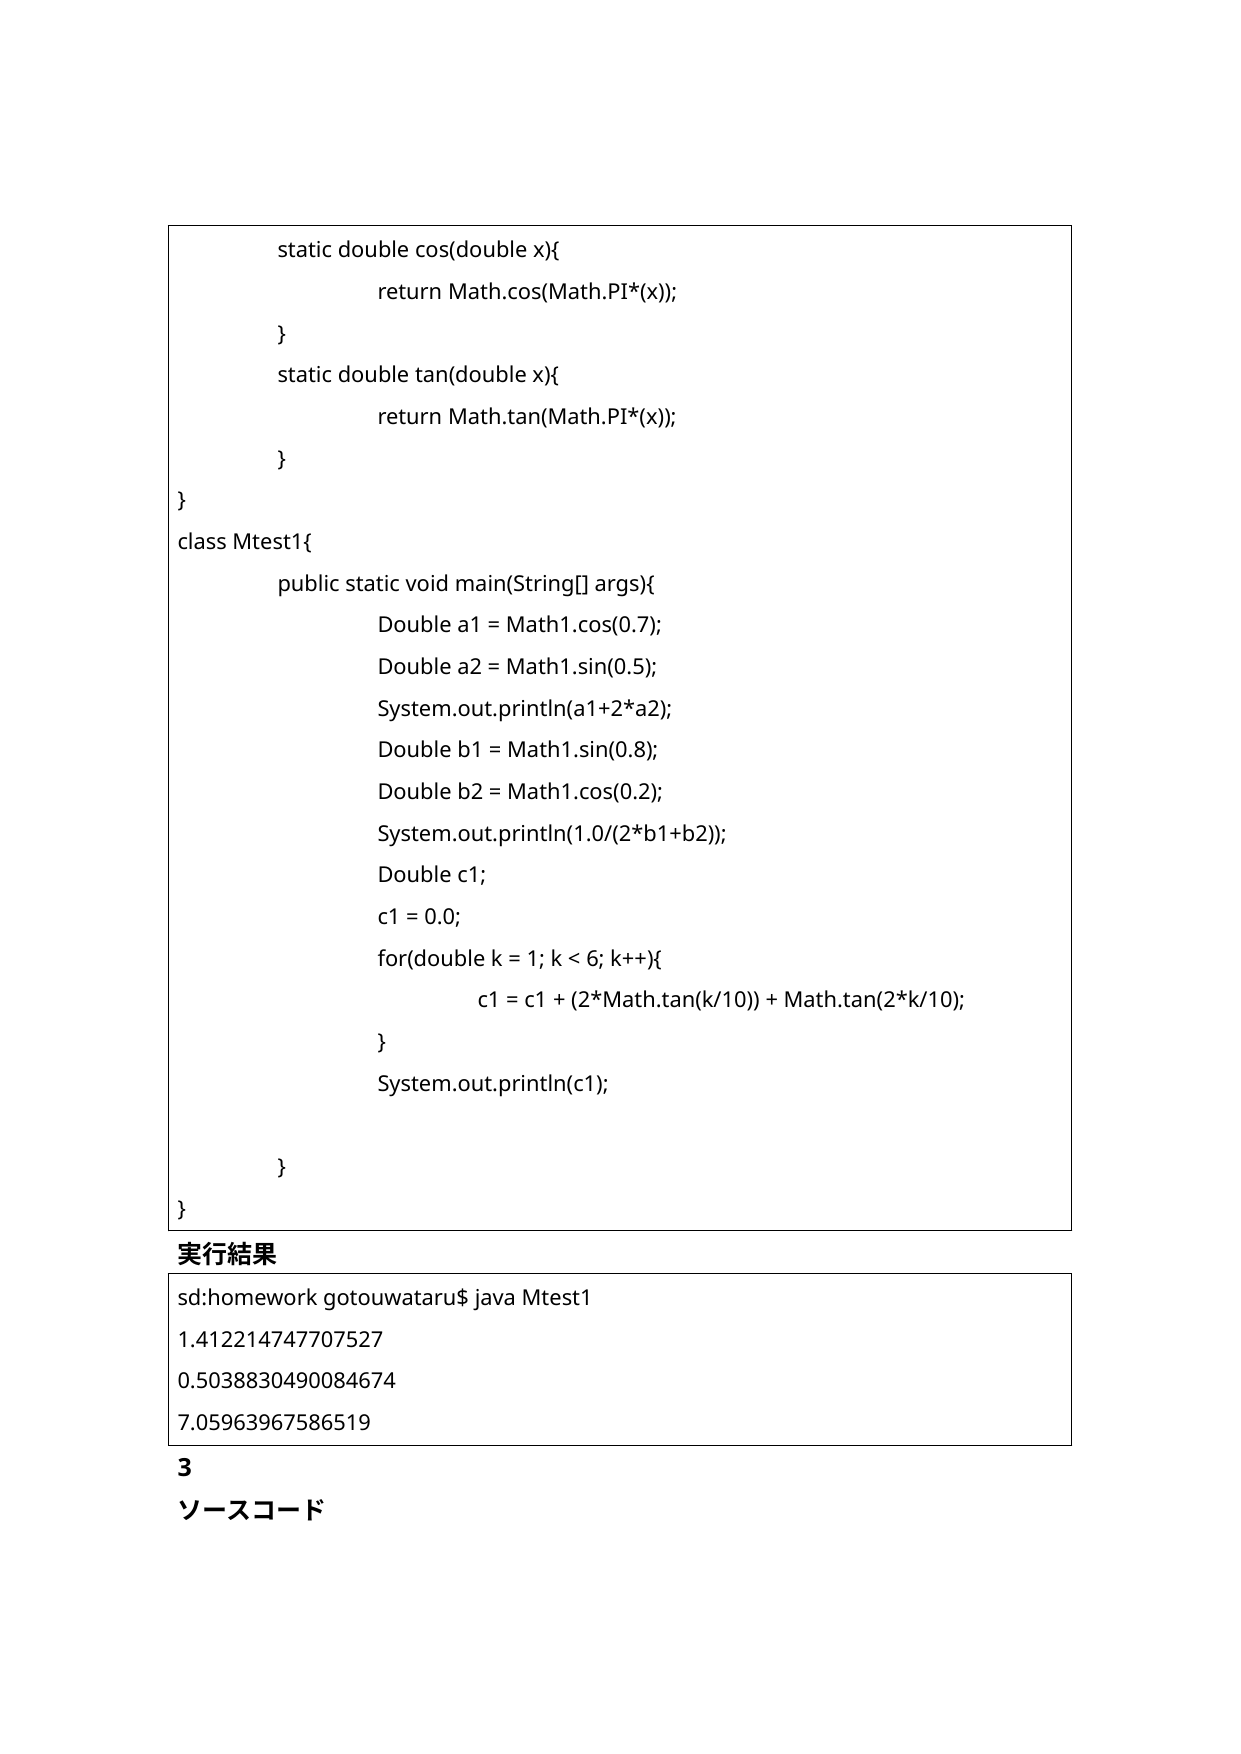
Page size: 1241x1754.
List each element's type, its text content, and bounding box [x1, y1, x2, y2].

text System.out.println(1.0/(2*b1+b2)); [177, 812, 1063, 853]
text System.out.println(c1); [177, 1062, 1063, 1103]
text sd:homework gotouwataru$ java Mtest1 [169, 1274, 1071, 1318]
text 実行結果 [177, 1231, 1063, 1273]
text } [177, 312, 1063, 353]
text for(double k = 1; k < 6; k++){ [177, 937, 1063, 978]
text } [177, 478, 1063, 520]
text 0.5038830490084674 [177, 1359, 1063, 1398]
text } [177, 1145, 1063, 1183]
text return Math.tan(Math.PI*(x)); [177, 395, 1063, 437]
text static double tan(double x){ [177, 353, 1063, 395]
text static double cos(double x){ [169, 226, 1071, 270]
text 7.05963967586519 [169, 1398, 1071, 1445]
text Double b2 = Math1.cos(0.2); [177, 770, 1063, 812]
text } [177, 437, 1063, 478]
text } [177, 1020, 1063, 1062]
text public static void main(String[] args){ [177, 562, 1063, 603]
text System.out.println(a1+2*a2); [177, 687, 1063, 728]
text } [169, 1183, 1071, 1230]
text 1.412214747707527 [177, 1318, 1063, 1359]
text class Mtest1{ [177, 520, 1063, 562]
text Double c1; [177, 853, 1063, 895]
text Double a2 = Math1.sin(0.5); [177, 645, 1063, 687]
text Double a1 = Math1.cos(0.7); [177, 603, 1063, 645]
text c1 = 0.0; [177, 895, 1063, 937]
text 3 [177, 1446, 1063, 1488]
text c1 = c1 + (2*Math.tan(k/10)) + Math.tan(2*k/10); [177, 978, 1063, 1020]
text return Math.cos(Math.PI*(x)); [177, 270, 1063, 312]
text ソースコード [177, 1488, 1063, 1529]
text Double b1 = Math1.sin(0.8); [177, 728, 1063, 770]
